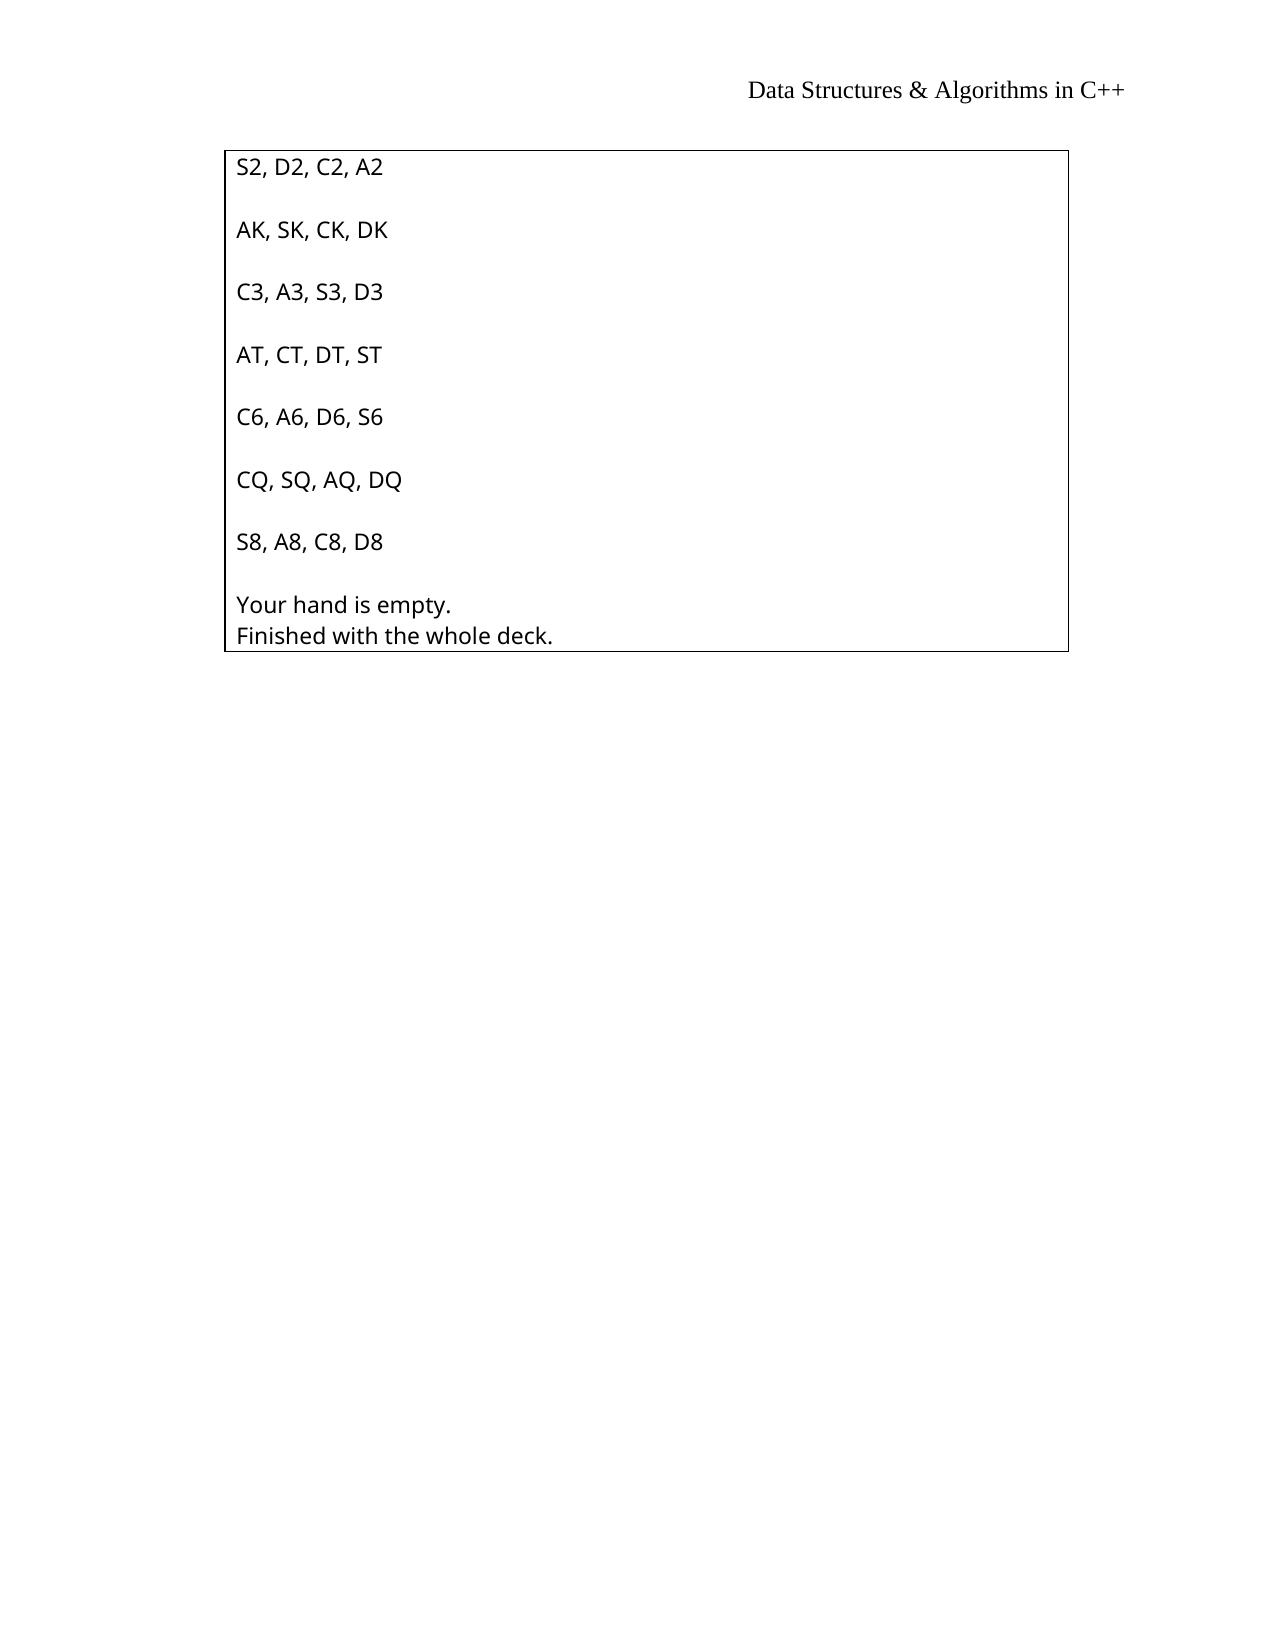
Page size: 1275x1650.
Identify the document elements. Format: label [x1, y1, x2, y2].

table_header [226, 151, 1068, 651]
